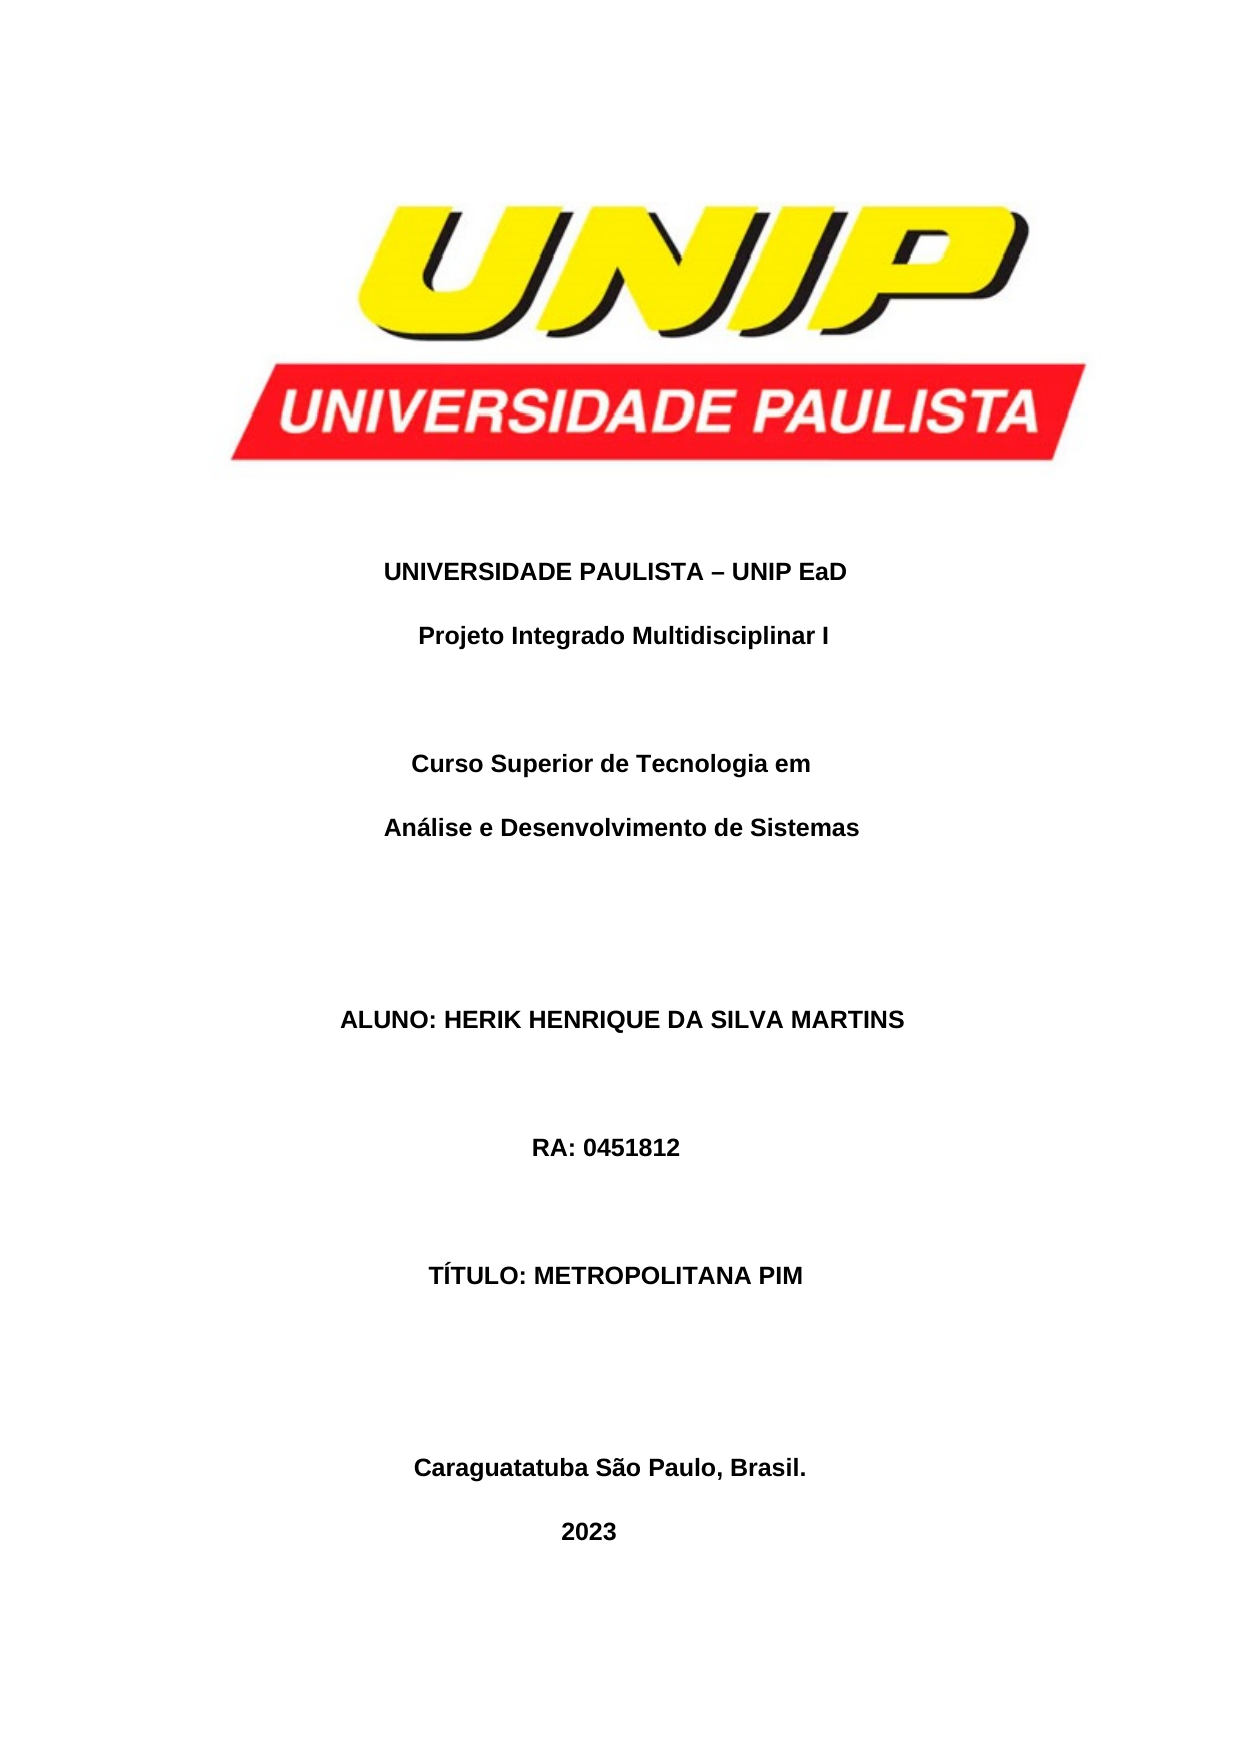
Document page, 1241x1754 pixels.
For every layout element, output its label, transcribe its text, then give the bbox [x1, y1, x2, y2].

text Projeto Integrado Multidisciplinar I [177, 621, 1122, 650]
text Curso Superior de Tecnologia em [177, 749, 1122, 778]
text UNIVERSIDADE PAULISTA – UNIP EaD [177, 557, 1122, 586]
text 2023 [398, 1517, 1122, 1545]
text TÍTULO: METROPOLITANA PIM [266, 1261, 1122, 1289]
text Análise e Desenvolvimento de Sistemas [177, 813, 1122, 842]
text ALUNO: HERIK HENRIQUE DA SILVA MARTINS [177, 1005, 1122, 1034]
text RA: 0451812 [339, 1133, 1122, 1162]
picture [186, 177, 1113, 523]
text Caraguatatuba São Paulo, Brasil. [251, 1453, 1122, 1481]
